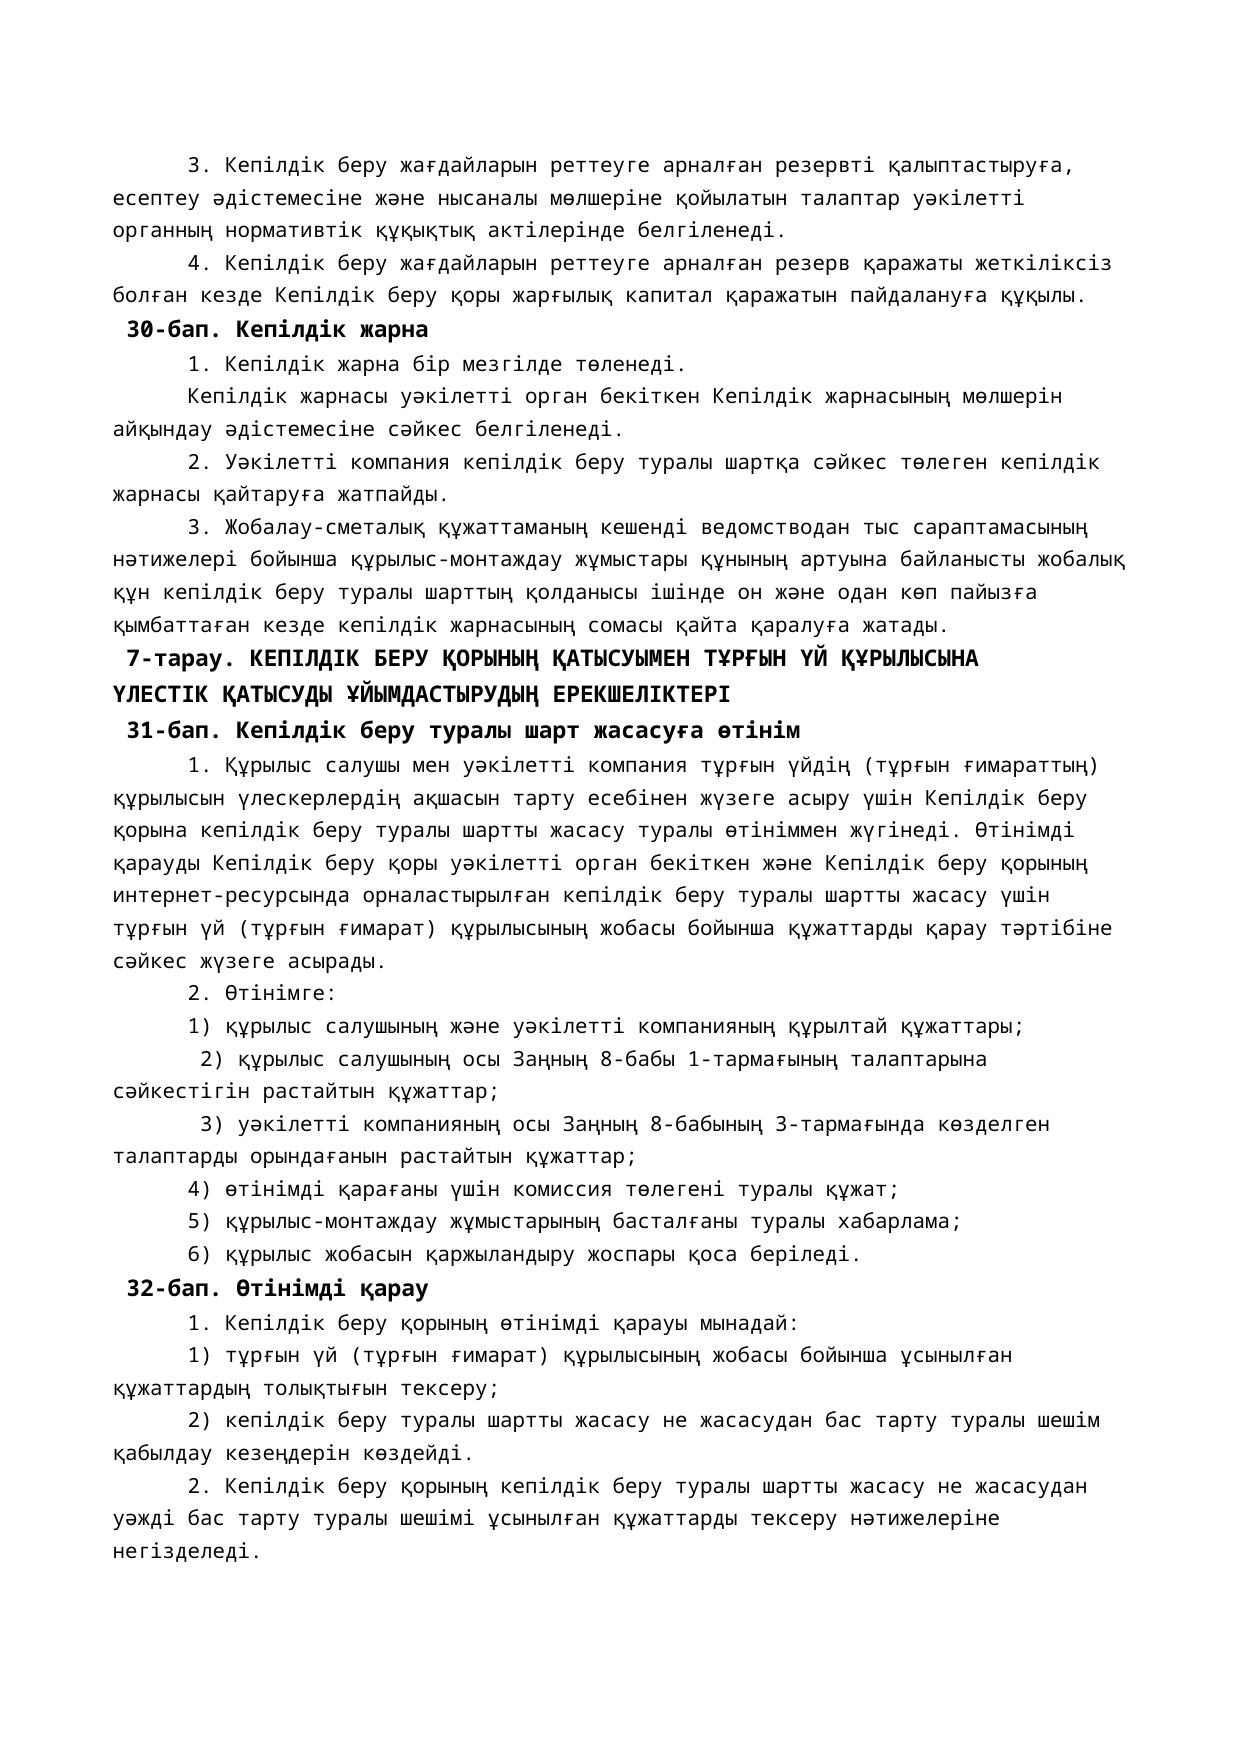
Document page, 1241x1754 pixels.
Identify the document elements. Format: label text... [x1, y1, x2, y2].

text 31-бап. Кепілдік беру туралы шарт жасасуға өтінім [112, 714, 1128, 746]
text 3. Кепілдік беру жағдайларын реттеуге арналған резервті қалыптастыруға, есептеу әдістемесіне және нысаналы мөлшеріне қойылатын талаптар уәкілетті органның нормативтік құқықтық актілерінде белгіленеді. [112, 150, 1128, 244]
text 1. Кепілдік беру қорының өтінімді қарауы мынадай: [112, 1308, 1128, 1336]
text 3. Жобалау-сметалық құжаттаманың кешенді ведомстводан тыс сараптамасының нәтижелері бойынша құрылыс-монтаждау жұмыстары құнының артуына байланысты жобалық құн кепілдік беру туралы шарттың қолданысы ішінде он және одан көп пайызға қымбаттаған кезде кепілдік жарнасының сомасы қайта қаралуға жатады. [112, 512, 1128, 638]
text 6) құрылыс жобасын қаржыландыру жоспары қоса беріледі. [112, 1239, 1128, 1268]
text 2) кепілдік беру туралы шартты жасасу не жасасудан бас тарту туралы шешім қабылдау кезеңдерін көздейді. [112, 1406, 1128, 1467]
text 3) уәкілетті компанияның осы Заңның 8-бабының 3-тармағында көзделген талаптарды орындағанын растайтын құжаттар; [112, 1109, 1128, 1170]
text 2. Кепілдік беру қорының кепілдік беру туралы шартты жасасу не жасасудан уәжді бас тарту туралы шешімі ұсынылған құжаттарды тексеру нәтижелеріне негізделеді. [112, 1471, 1128, 1564]
text 4. Кепілдік беру жағдайларын реттеуге арналған резерв қаражаты жеткіліксіз болған кезде Кепілдік беру қоры жарғылық капитал қаражатын пайдалануға құқылы. [112, 248, 1128, 309]
text 32-бап. Өтінімді қарау [112, 1272, 1128, 1303]
text Кепілдік жарнасы уәкілетті орган бекіткен Кепілдік жарнасының мөлшерін айқындау әдістемесіне сәйкес белгіленеді. [112, 382, 1128, 443]
text 2. Уәкілетті компания кепілдік беру туралы шартқа сәйкес төлеген кепілдік жарнасы қайтаруға жатпайды. [112, 447, 1128, 508]
text 30-бап. Кепілдік жарна [112, 313, 1128, 344]
text 1) құрылыс салушының және уәкілетті компанияның құрылтай құжаттары; [112, 1011, 1128, 1039]
text 5) құрылыс-монтаждау жұмыстарының басталғаны туралы хабарлама; [112, 1207, 1128, 1235]
text 1. Құрылыс салушы мен уәкілетті компания тұрғын үйдің (тұрғын ғимараттың) құрылысын үлескерлердің ақшасын тарту есебінен жүзеге асыру үшін Кепілдік беру қорына кепілдік беру туралы шартты жасасу туралы өтініммен жүгінеді. Өтінімді қарауды Кепілдік беру қоры уәкілетті орган бекіткен және Кепілдік беру қорының интернет-ресурсында орналастырылған кепілдік беру туралы шартты жасасу үшін тұрғын үй (тұрғын ғимарат) құрылысының жобасы бойынша құжаттарды қарау тәртібіне сәйкес жүзеге асырады. [112, 750, 1128, 974]
text 7-тарау. КЕПІЛДІК БЕРУ ҚОРЫНЫҢ ҚАТЫСУЫМЕН ТҰРҒЫН ҮЙ ҚҰРЫЛЫСЫНА ҮЛЕСТІК ҚАТЫСУДЫ ҰЙЫМДАСТЫРУДЫҢ ЕРЕКШЕЛІКТЕРІ [112, 642, 1128, 709]
text 2. Өтінімге: [112, 978, 1128, 1007]
text 2) құрылыс салушының осы Заңның 8-бабы 1-тармағының талаптарына сәйкестігін растайтын құжаттар; [112, 1044, 1128, 1105]
text 1. Кепілдік жарна бір мезгілде төленеді. [112, 349, 1128, 377]
text 4) өтінімді қарағаны үшін комиссия төлегені туралы құжат; [112, 1174, 1128, 1202]
text 1) тұрғын үй (тұрғын ғимарат) құрылысының жобасы бойынша ұсынылған құжаттардың толықтығын тексеру; [112, 1340, 1128, 1401]
